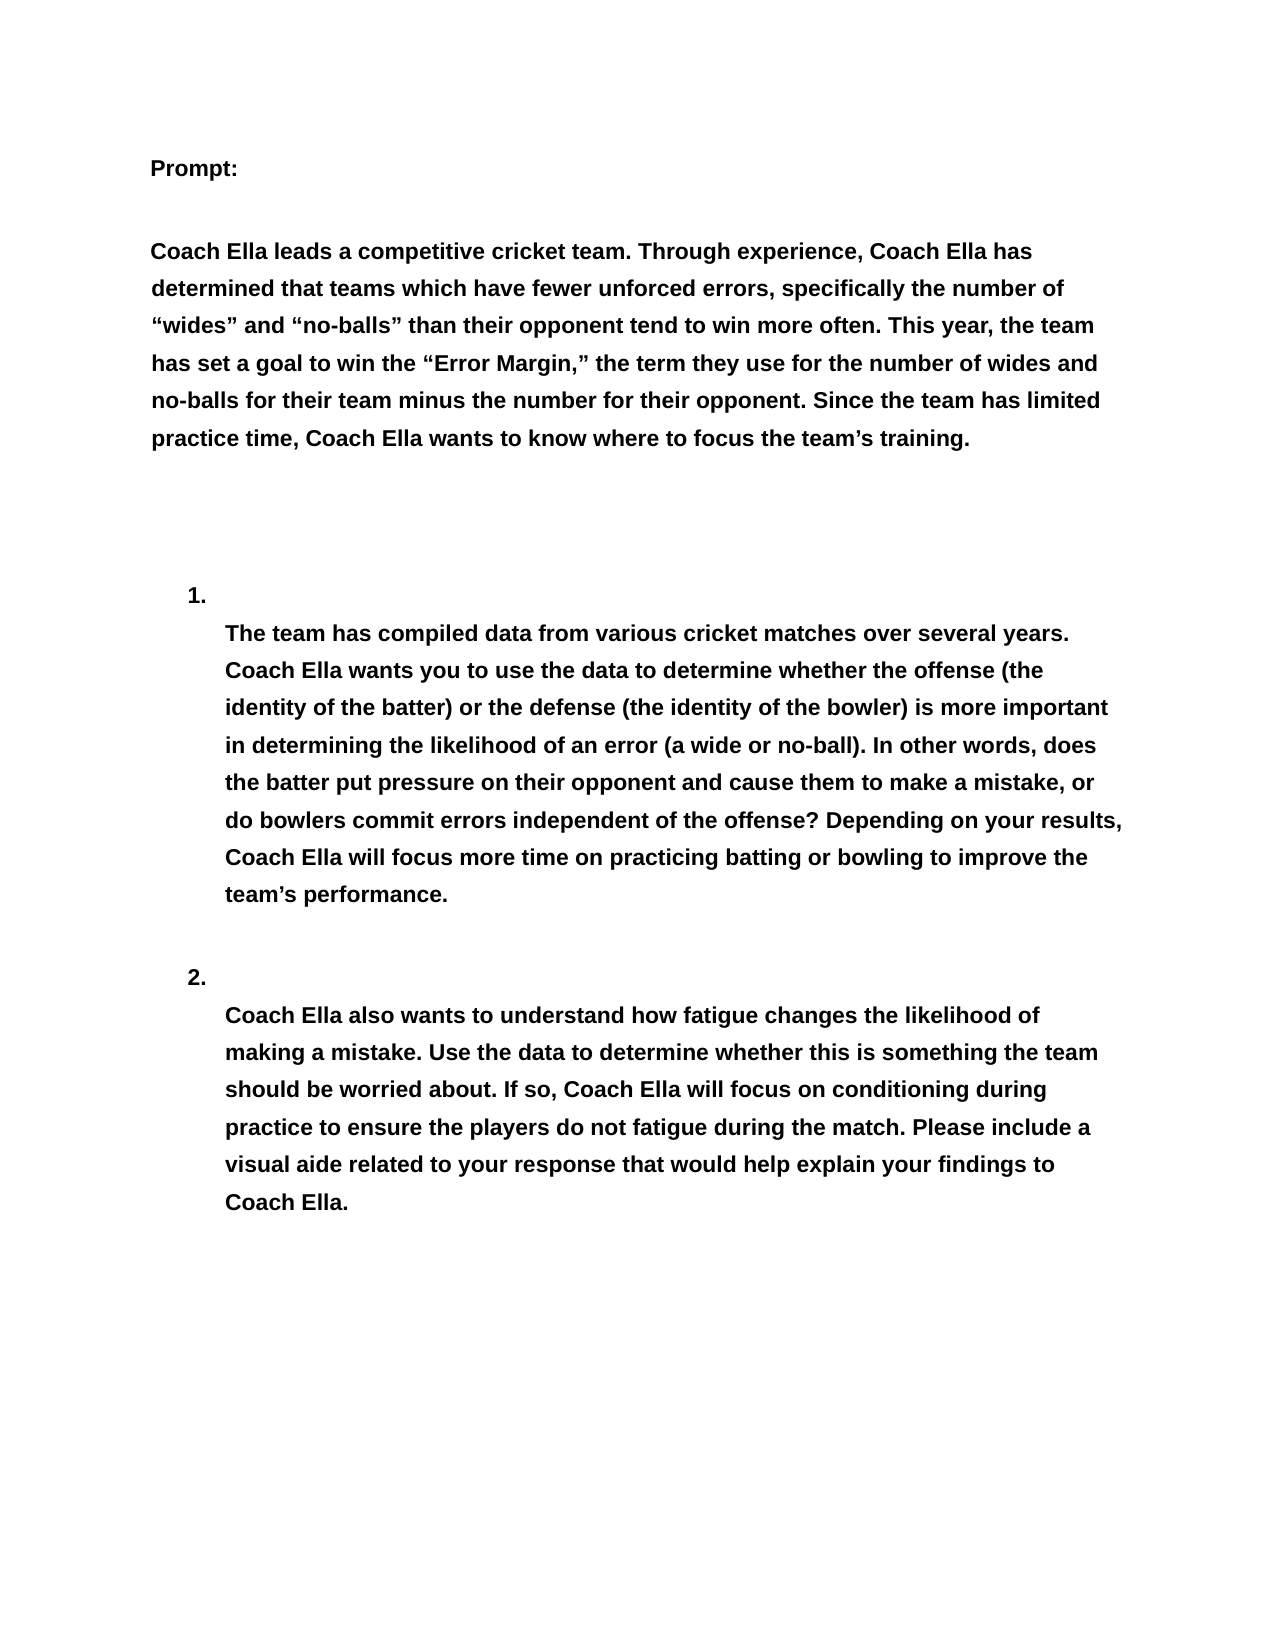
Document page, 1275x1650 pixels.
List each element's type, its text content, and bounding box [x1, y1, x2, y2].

text Prompt: [150, 155, 1125, 181]
text Coach Ella leads a competitive cricket team. Through experience, Coach Ella has determined that teams which have fewer unforced errors, specifically the number of “wides” and “no-balls” than their opponent tend to win more often. This year, the team has set a goal to win the “Error Margin,” the term they use for the number of wides and no-balls for their team minus the number for their opponent. Since the team has limited practice time, Coach Ella wants to know where to focus the team’s training. [150, 238, 1125, 526]
list The team has compiled data from various cricket matches over several years. Coach Ella wants you to use the data to determine whether the offense (the identity of the batter) or the defense (the identity of the bowler) is more important in determining the likelihood of an error (a wide or no-ball). In other words, does the batter put pressure on their opponent and cause them to make a mistake, or do bowlers commit errors independent of the offense? Depending on your results, Coach Ella will focus more time on practicing batting or bowling to improve the team’s performance. [187, 582, 1125, 908]
list Coach Ella also wants to understand how fatigue changes the likelihood of making a mistake. Use the data to determine whether this is something the team should be worried about. If so, Coach Ella will focus on conditioning during practice to ensure the players do not fatigue during the match. Please include a visual aide related to your response that would help explain your findings to Coach Ella. [187, 964, 1125, 1215]
